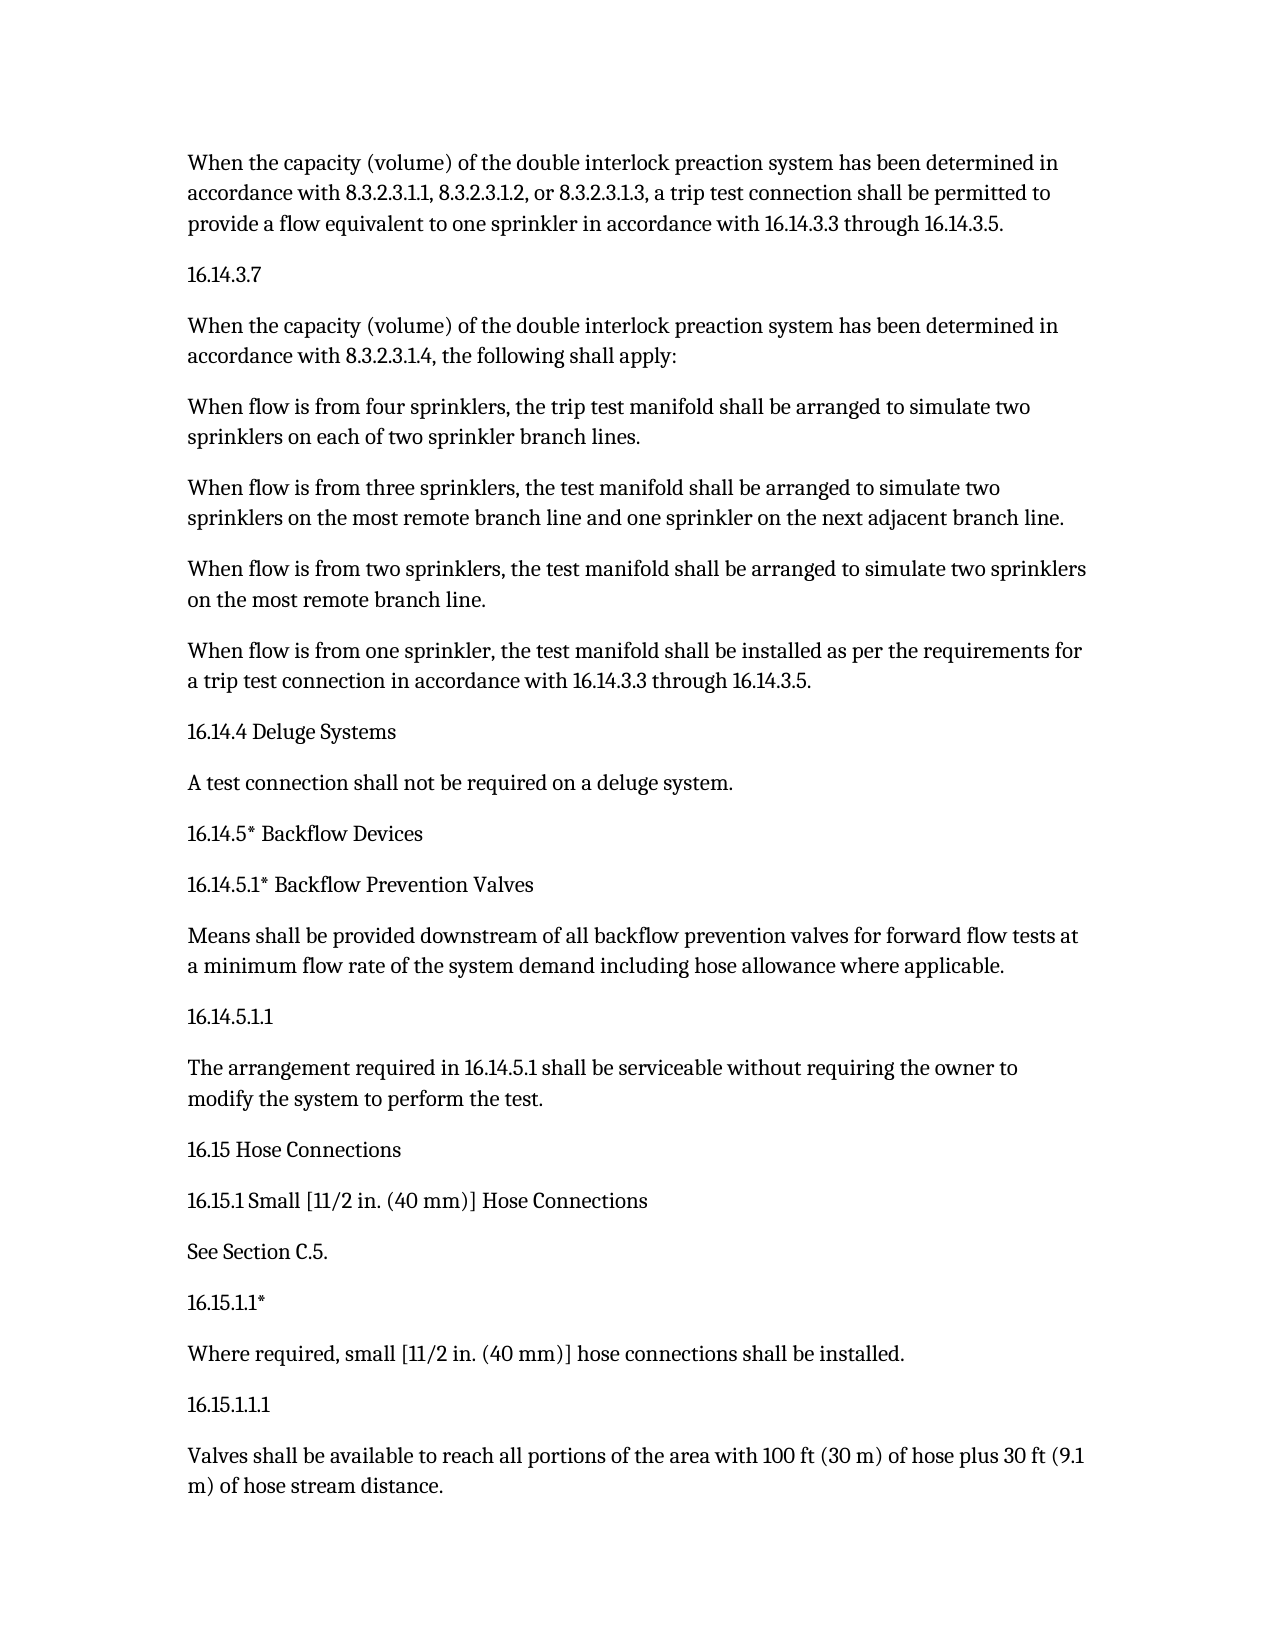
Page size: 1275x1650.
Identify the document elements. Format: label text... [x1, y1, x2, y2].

text Means shall be provided downstream of all backflow prevention valves for forward flow tests at a minimum flow rate of the system demand including hose allowance where applicable. [187, 923, 1087, 979]
text 16.14.5.1* Backflow Prevention Valves [187, 872, 1087, 898]
text 16.14.4 Deluge Systems [187, 719, 1087, 745]
text 16.14.5.1.1 [187, 1004, 1087, 1031]
text 16.14.3.7 [187, 261, 1087, 288]
text When flow is from three sprinklers, the test manifold shall be arranged to simulate two sprinklers on the most remote branch line and one sprinkler on the next adjacent branch line. [187, 475, 1087, 532]
text When flow is from four sprinklers, the trip test manifold shall be arranged to simulate two sprinklers on each of two sprinkler branch lines. [187, 394, 1087, 450]
text 16.14.5* Backflow Devices [187, 821, 1087, 847]
text 16.15.1.1* [187, 1289, 1087, 1316]
text 16.15.1 Small [11/2 in. (40 mm)] Hose Connections [187, 1187, 1087, 1214]
text 16.15.1.1.1 [187, 1392, 1087, 1418]
text See Section C.5. [187, 1238, 1087, 1265]
text When the capacity (volume) of the double interlock preaction system has been determined in accordance with 8.3.2.3.1.1, 8.3.2.3.1.2, or 8.3.2.3.1.3, a trip test connection shall be permitted to provide a flow equivalent to one sprinkler in accordance with 16.14.3.3 through 16.14.3.5. [187, 150, 1087, 237]
text Where required, small [11/2 in. (40 mm)] hose connections shall be installed. [187, 1341, 1087, 1367]
text When flow is from one sprinkler, the test manifold shall be installed as per the requirements for a trip test connection in accordance with 16.14.3.3 through 16.14.3.5. [187, 637, 1087, 694]
text The arrangement required in 16.14.5.1 shall be serviceable without requiring the owner to modify the system to perform the test. [187, 1055, 1087, 1112]
text When flow is from two sprinklers, the test manifold shall be arranged to simulate two sprinklers on the most remote branch line. [187, 556, 1087, 613]
text 16.15 Hose Connections [187, 1136, 1087, 1163]
text Valves shall be available to reach all portions of the area with 100 ft (30 m) of hose plus 30 ft (9.1 m) of hose stream distance. [187, 1443, 1087, 1499]
text A test connection shall not be required on a deluge system. [187, 770, 1087, 796]
text When the capacity (volume) of the double interlock preaction system has been determined in accordance with 8.3.2.3.1.4, the following shall apply: [187, 312, 1087, 369]
